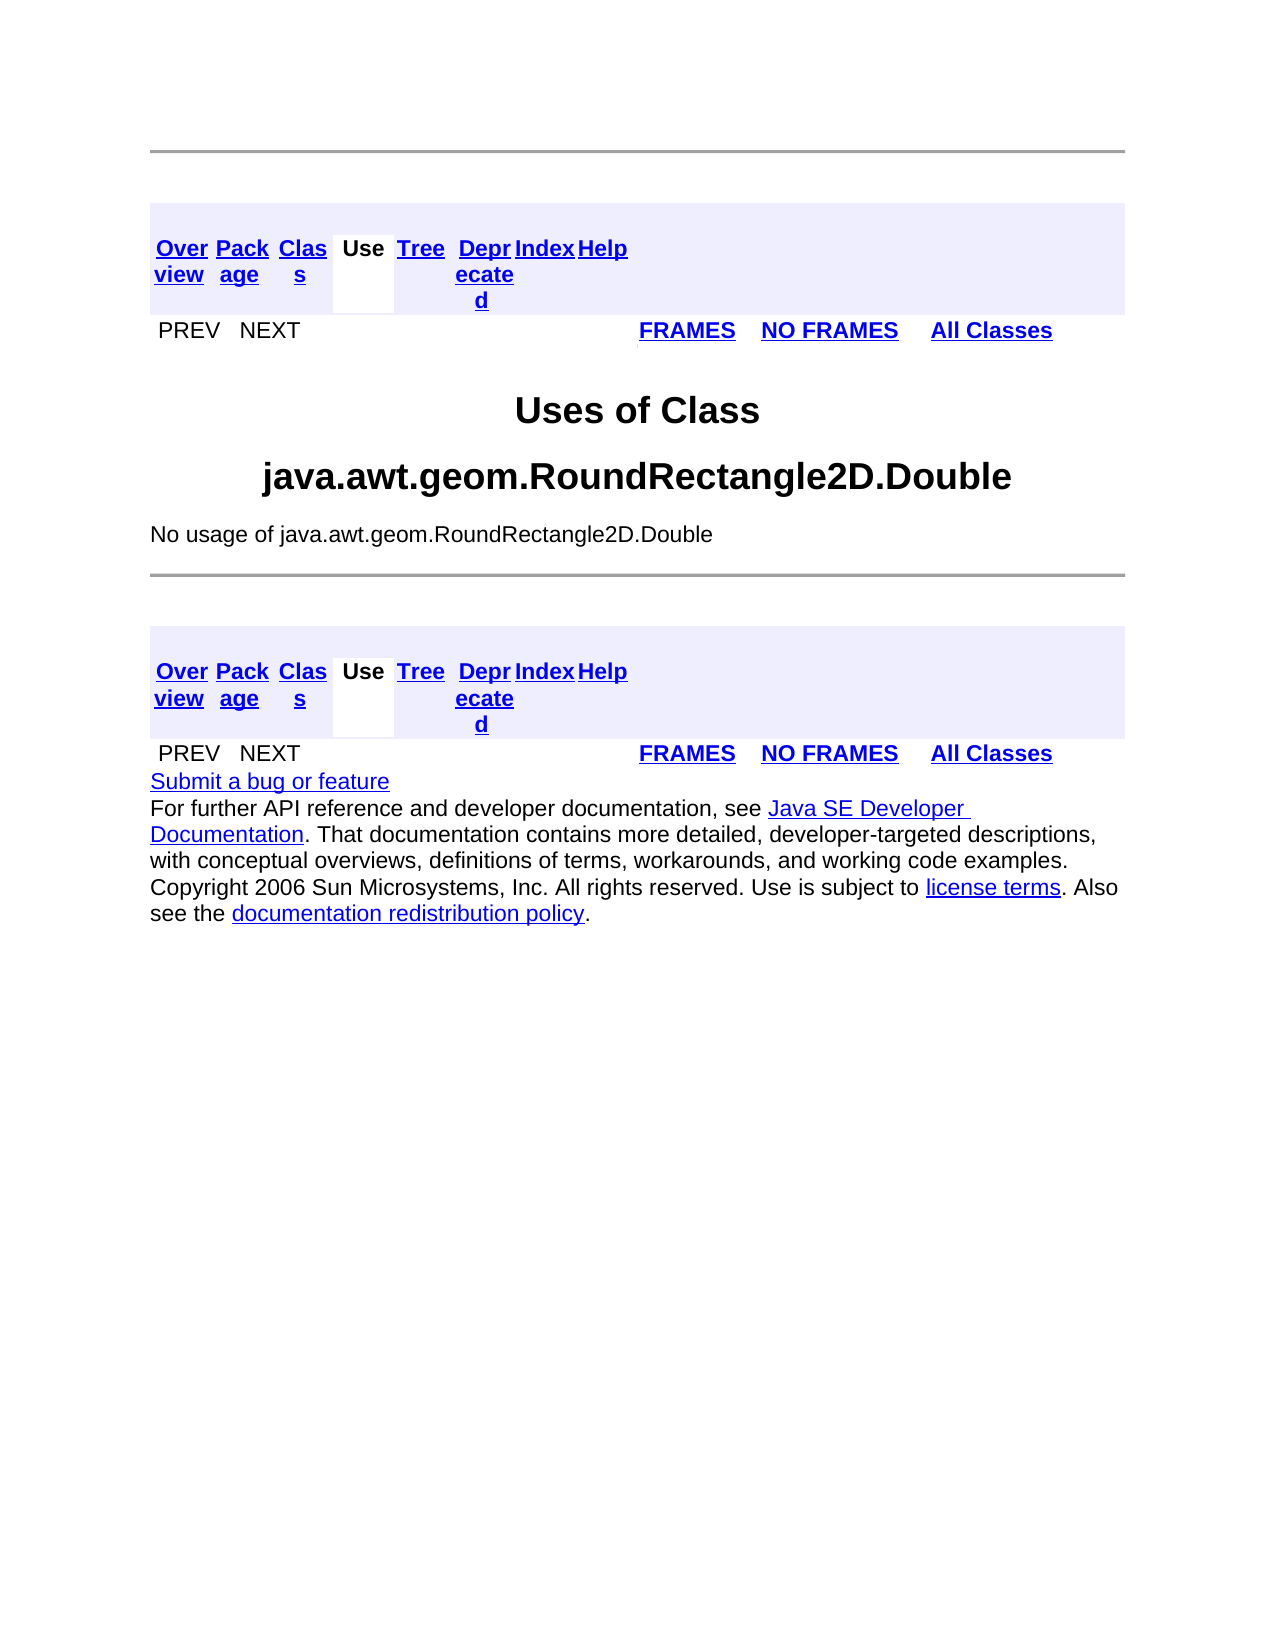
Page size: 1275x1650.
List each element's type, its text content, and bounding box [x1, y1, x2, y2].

text Copyright 2006 Sun Microsystems, Inc. All rights reserved. Use is subject to license terms. Also see the documentation redistribution policy. [150, 874, 1125, 926]
table_header [150, 626, 1125, 739]
table_cell PREV NEXT [150, 315, 637, 345]
text For further API reference and developer documentation, see Java SE Developer Documentation. That documentation contains more detailed, developer-targeted descriptions, with conceptual overviews, definitions of terms, workarounds, and working code examples. [150, 795, 1125, 874]
text java.awt.geom.RoundRectangle2D.Double [150, 454, 1125, 497]
table_cell FRAMES NO FRAMES All Classes [638, 739, 1125, 768]
text Uses of Class [150, 388, 1125, 431]
text No usage of java.awt.geom.RoundRectangle2D.Double [150, 521, 1125, 547]
table_cell FRAMES NO FRAMES All Classes [638, 315, 1125, 345]
table_header [150, 203, 1125, 315]
text Submit a bug or feature [150, 768, 1125, 795]
table_cell PREV NEXT [150, 739, 637, 768]
